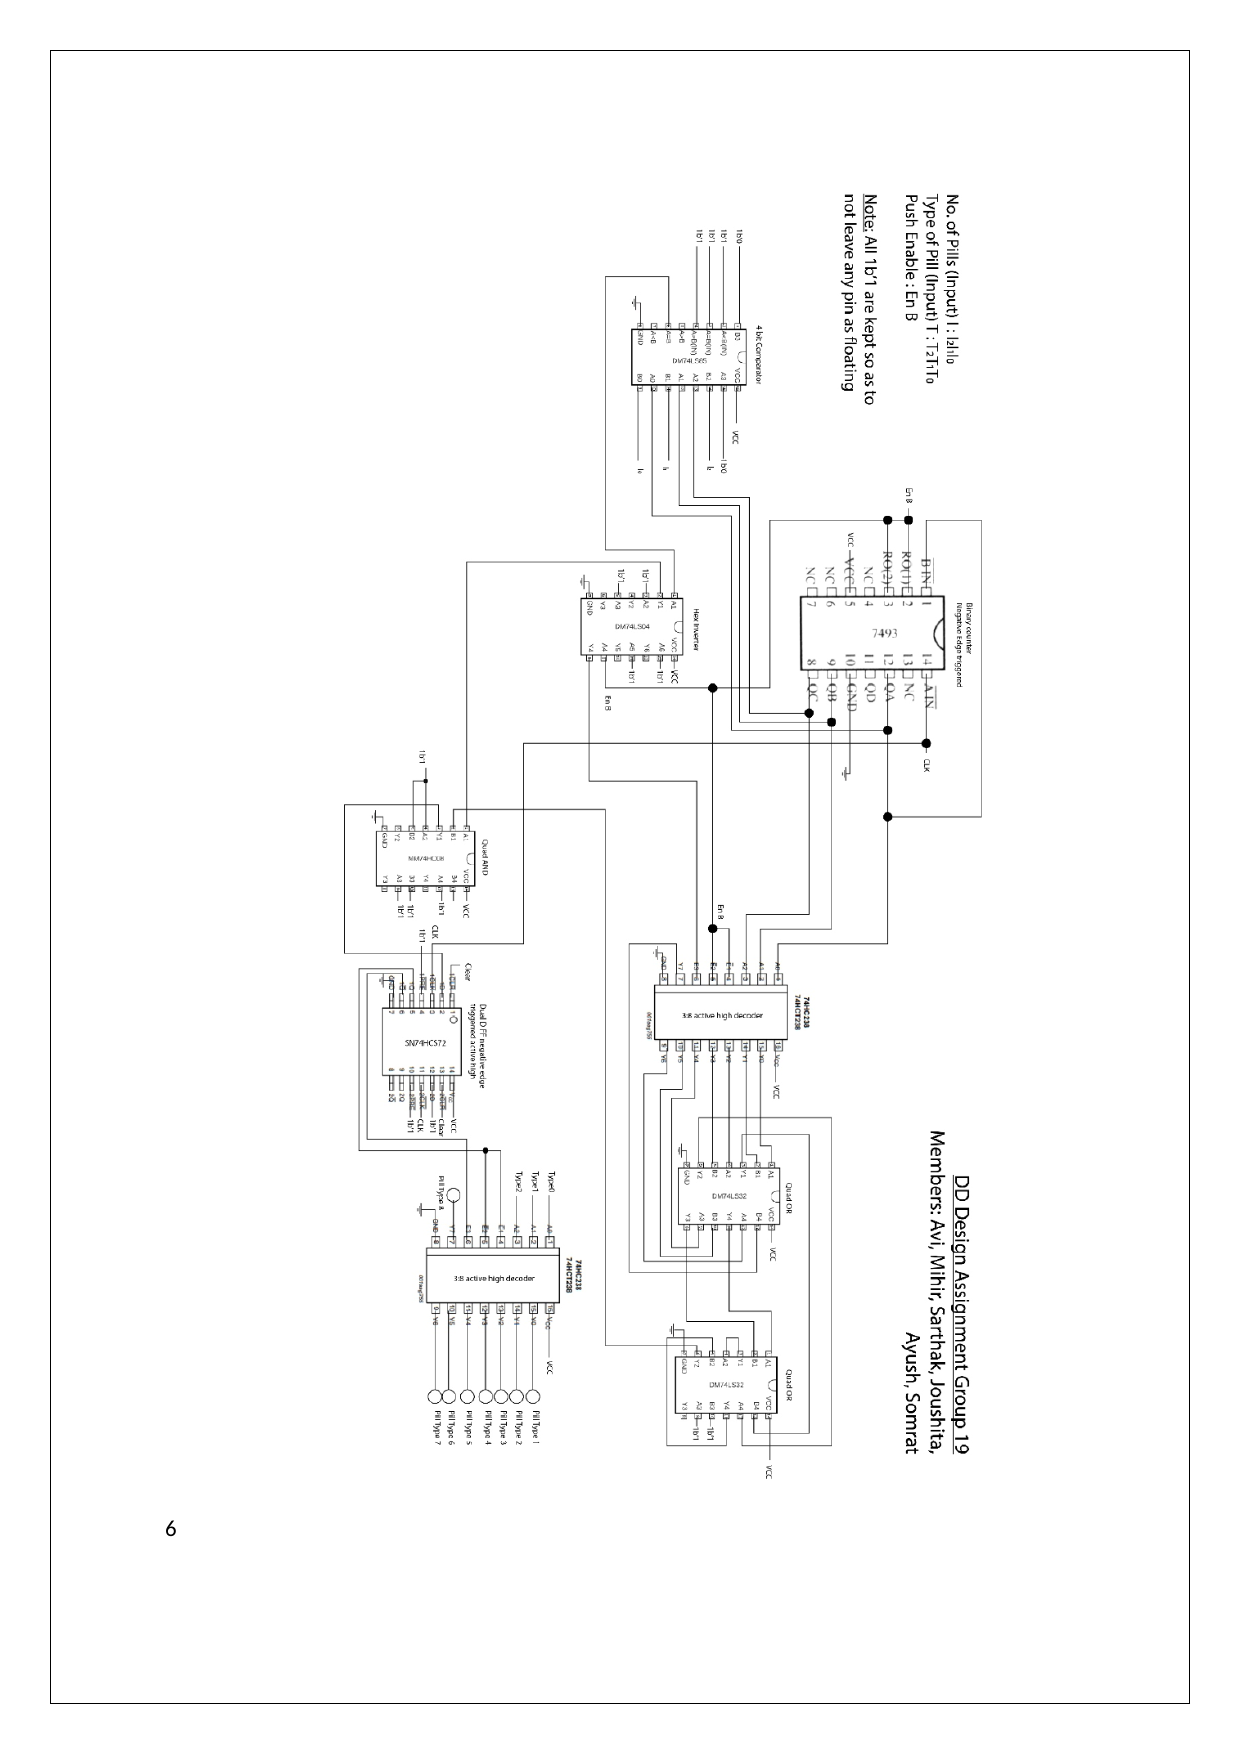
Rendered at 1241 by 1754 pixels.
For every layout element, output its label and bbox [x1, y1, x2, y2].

picture [315, 151, 1010, 1538]
